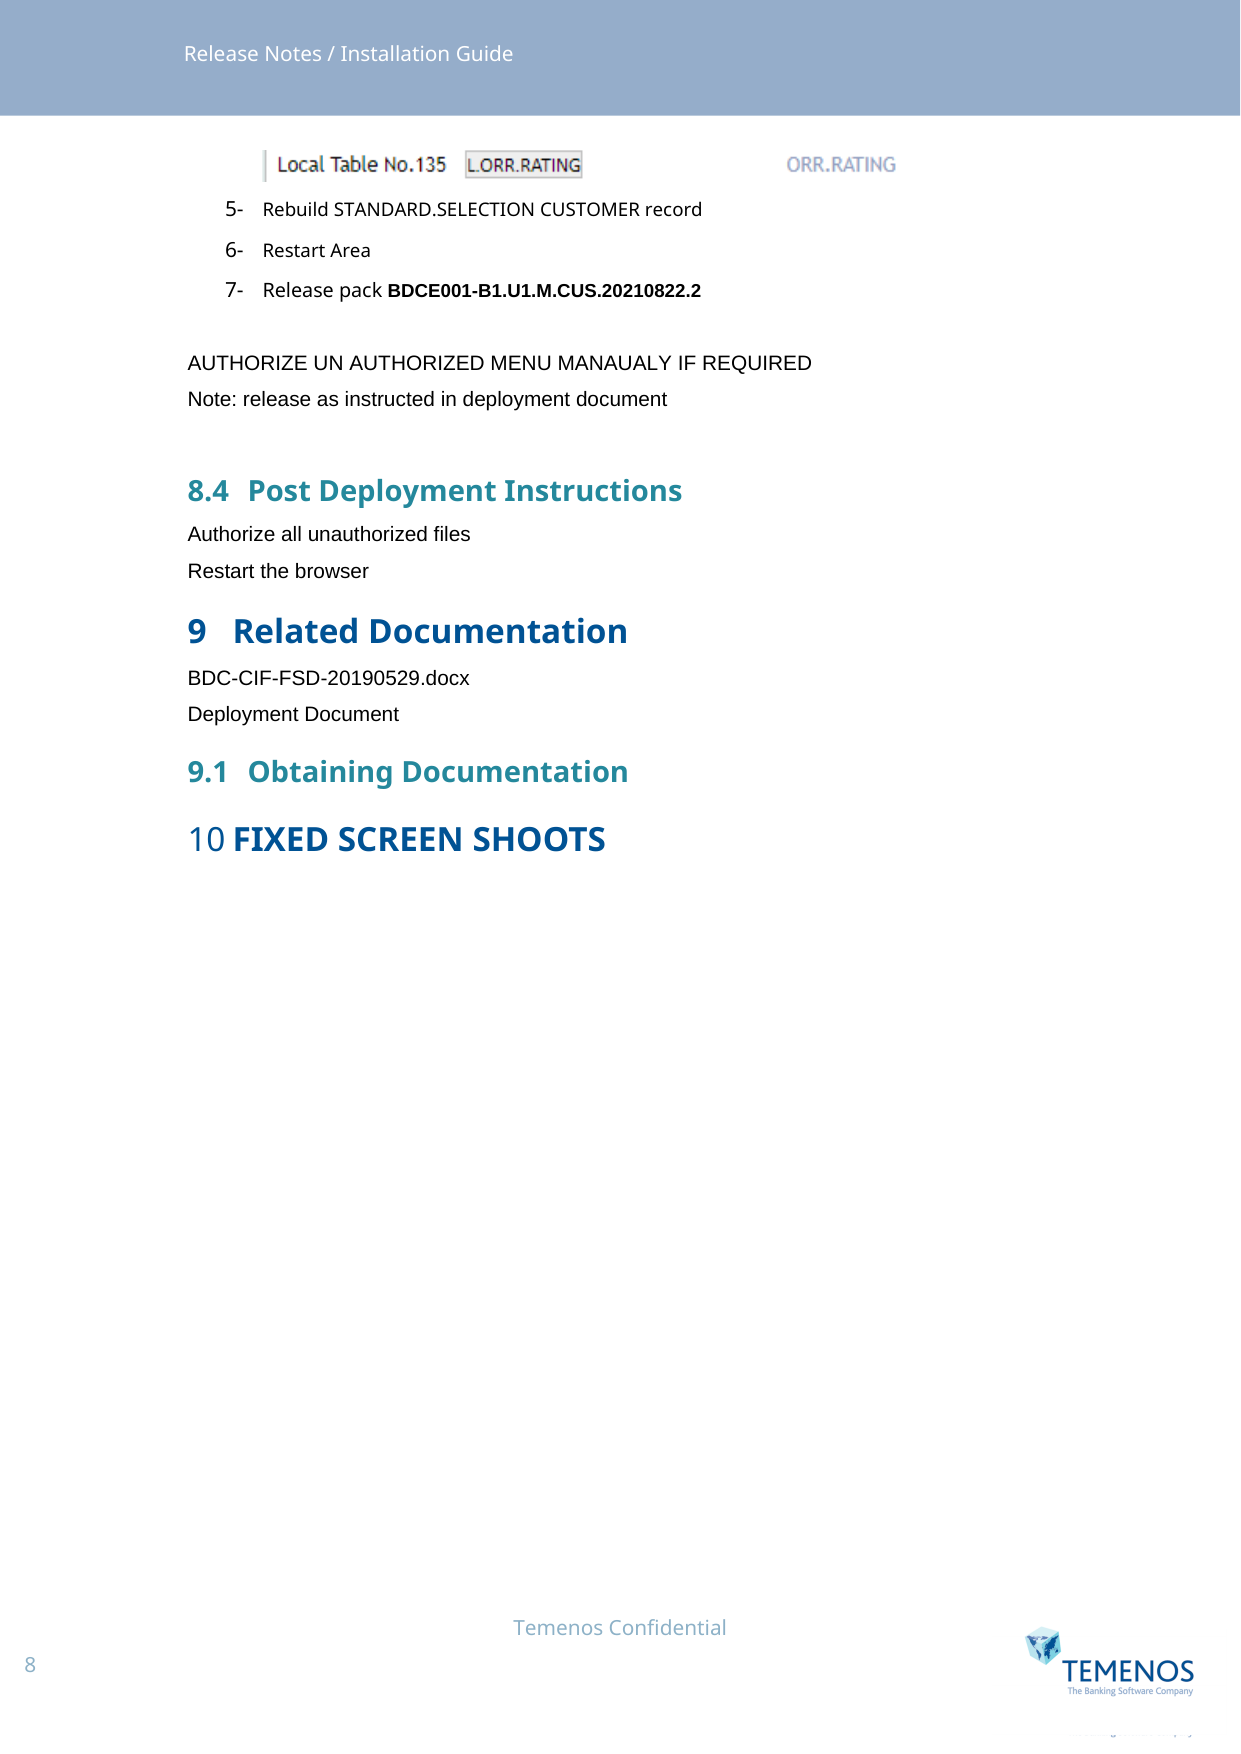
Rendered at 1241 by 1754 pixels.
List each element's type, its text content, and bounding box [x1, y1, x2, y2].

list Rebuild STANDARD.SELECTION CUSTOMER record [225, 194, 1053, 222]
picture [991, 1588, 1227, 1754]
text Deployment Document [187, 702, 1053, 726]
text AUTHORIZE UN AUTHORIZED MENU MANAUALY IF REQUIRED [187, 351, 1053, 374]
subtitle Post Deployment Instructions [187, 470, 1053, 510]
picture [262, 150, 1013, 182]
subtitle Obtaining Documentation [187, 751, 1053, 791]
text Authorize all unauthorized files [187, 522, 1053, 546]
subtitle FIXED SCREEN SHOOTS [187, 816, 1053, 861]
text Restart the browser [187, 559, 1053, 583]
subtitle Related Documentation [187, 608, 1053, 653]
text BDC-CIF-FSD-20190529.docx [187, 666, 1053, 689]
list Restart Area [225, 235, 1053, 263]
text Note: release as instructed in deployment document [187, 387, 1053, 411]
list Release pack BDCE001-B1.U1.M.CUS.20210822.2 [225, 276, 1053, 304]
